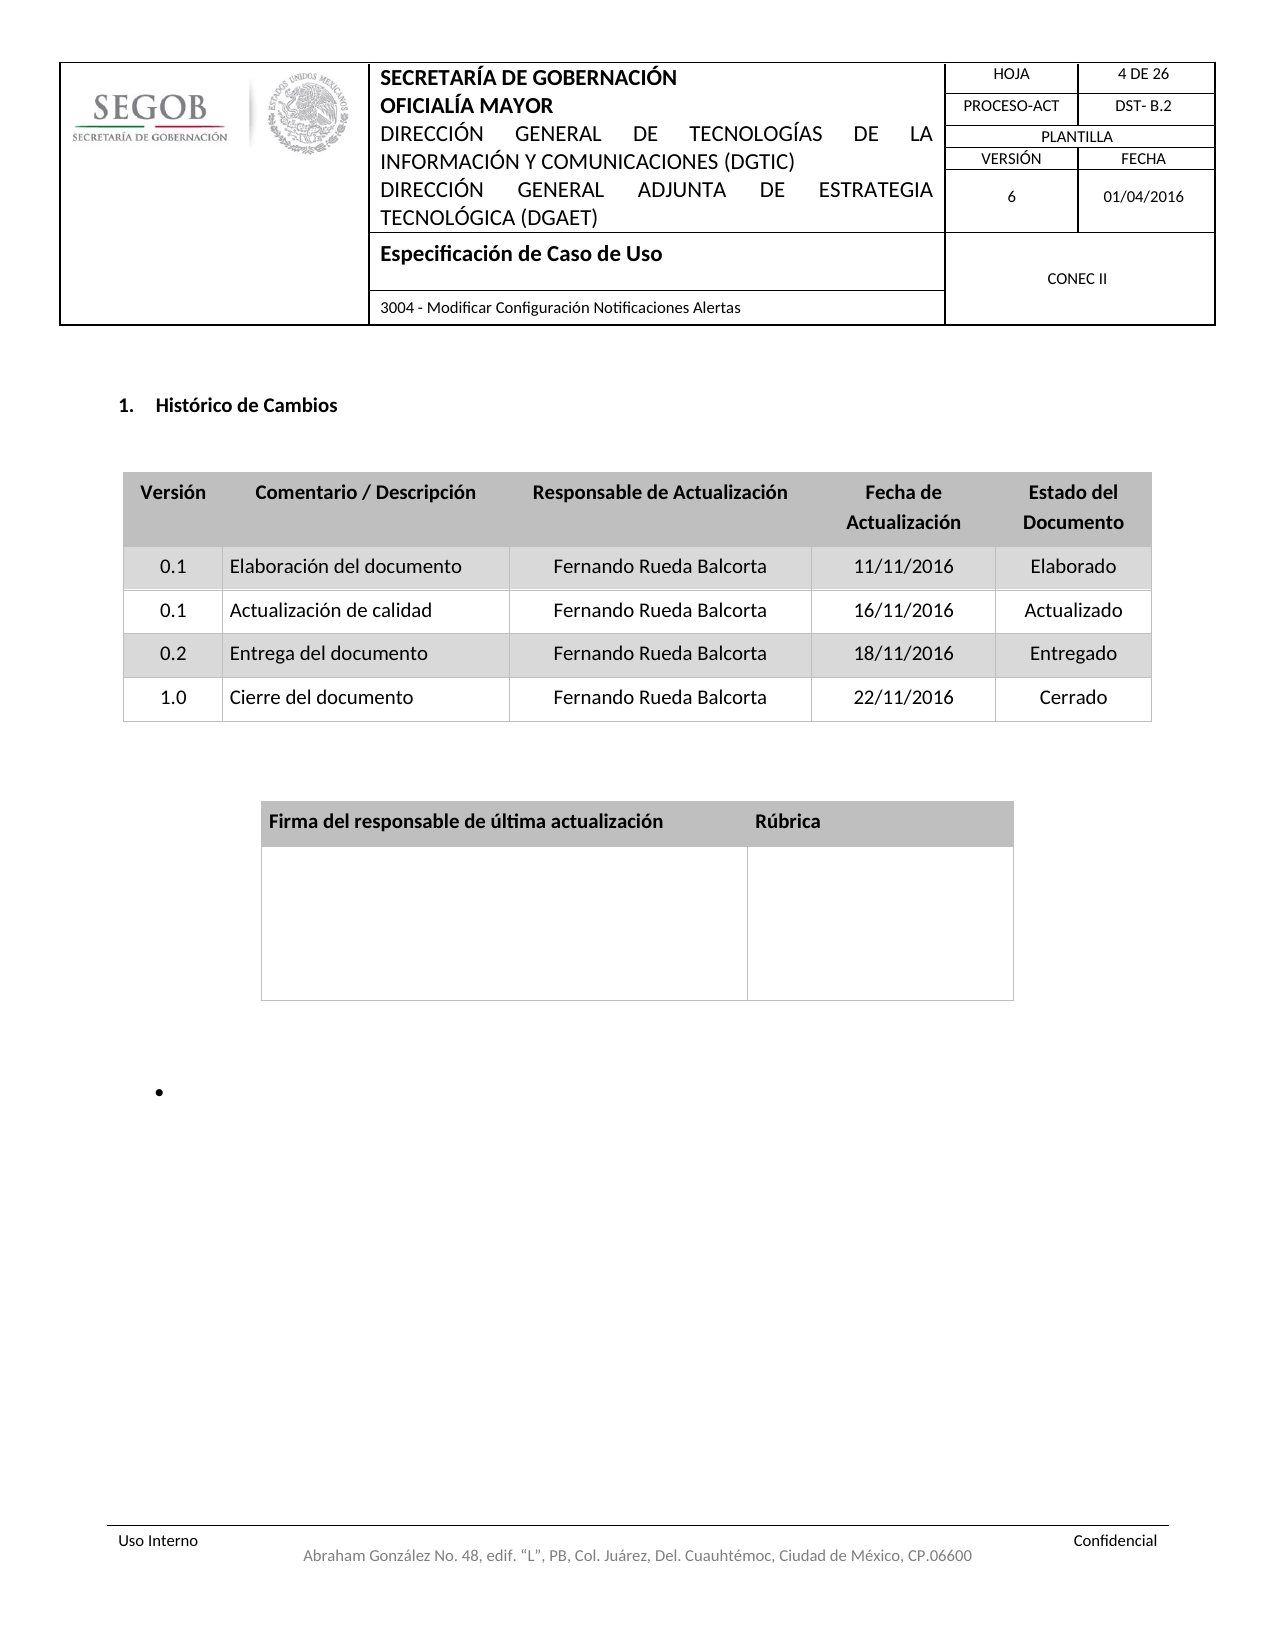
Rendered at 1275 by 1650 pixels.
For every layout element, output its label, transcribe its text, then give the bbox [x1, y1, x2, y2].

list Histórico de Cambios [118, 392, 1157, 418]
table_cell Actualización de calidad [223, 591, 509, 633]
table_cell 0.2 [124, 634, 222, 677]
table_header Firma del responsable de última actualización [262, 803, 747, 846]
table_header Comentario / Descripción [223, 473, 509, 546]
table_cell 1.0 [124, 678, 222, 721]
table_cell Fernando Rueda Balcorta [510, 634, 811, 677]
table_cell Actualizado [996, 591, 1151, 633]
table_cell Elaboración del documento [223, 547, 509, 589]
table_cell 0.1 [124, 547, 222, 589]
table_cell Cerrado [996, 678, 1151, 721]
table_cell 11/11/2016 [812, 547, 995, 589]
table_header Rúbrica [748, 803, 1013, 846]
table_cell Elaborado [996, 547, 1151, 589]
table_cell [262, 847, 747, 999]
table_cell Entrega del documento [223, 634, 509, 677]
table_header Estado del Documento [996, 473, 1151, 546]
table_cell 22/11/2016 [812, 678, 995, 721]
table_cell Fernando Rueda Balcorta [510, 547, 811, 589]
table_cell 18/11/2016 [812, 634, 995, 677]
table_header Versión [124, 473, 222, 546]
table_cell 16/11/2016 [812, 591, 995, 633]
table_header Fecha de Actualización [812, 473, 995, 546]
table_cell Cierre del documento [223, 678, 509, 721]
table_cell [748, 847, 1013, 999]
table_cell 0.1 [124, 591, 222, 633]
table_header Responsable de Actualización [510, 473, 811, 546]
table_cell Fernando Rueda Balcorta [510, 591, 811, 633]
table_cell Fernando Rueda Balcorta [510, 678, 811, 721]
table_cell Entregado [996, 634, 1151, 677]
picture [72, 71, 353, 175]
